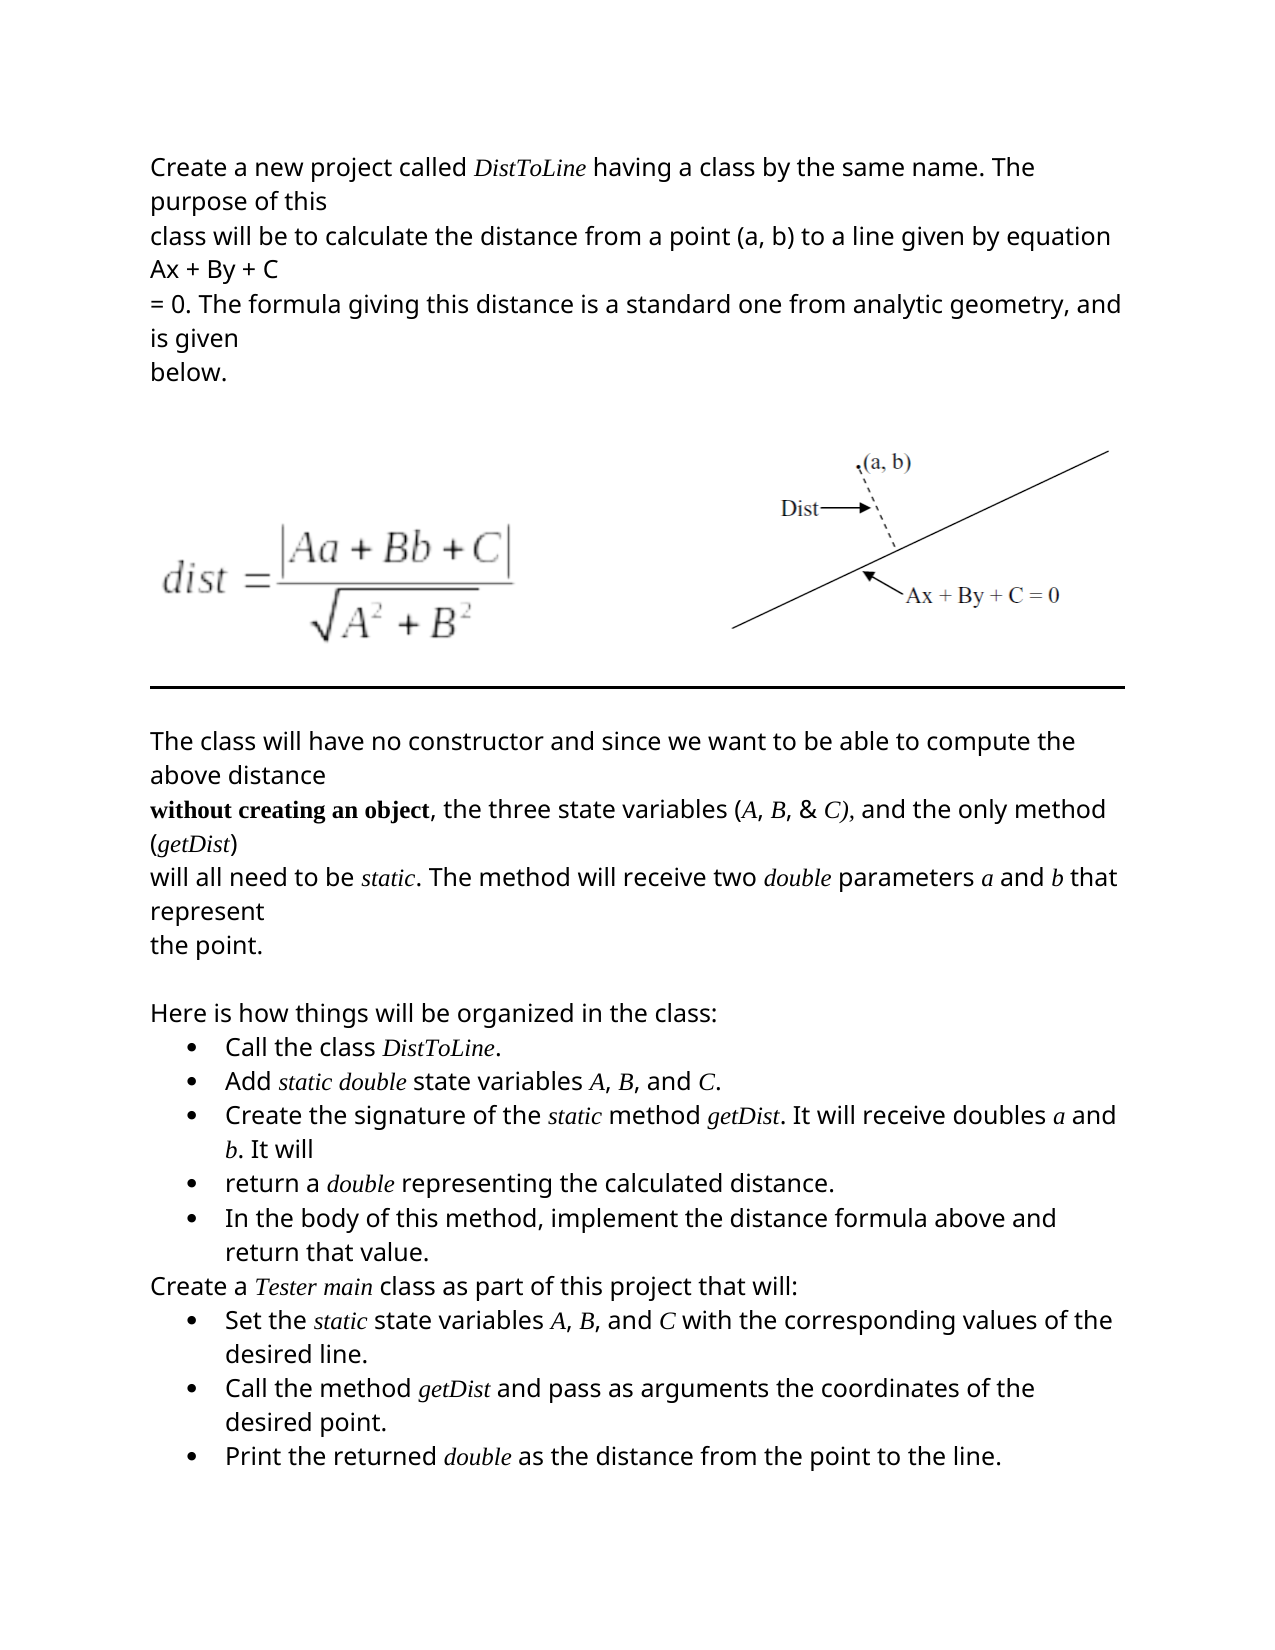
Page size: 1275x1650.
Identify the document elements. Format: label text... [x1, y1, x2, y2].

list Call the method getDist and pass as arguments the coordinates of the desired point. [187, 1371, 1125, 1439]
text will all need to be static. The method will receive two double parameters a and b that represent [150, 859, 1125, 928]
list In the body of this method, implement the distance formula above and return that value. [187, 1200, 1125, 1268]
text below. [150, 354, 1125, 388]
text Create a Tester main class as part of this project that will: [150, 1268, 1125, 1302]
text = 0. The formula giving this distance is a standard one from analytic geometry, and is given [150, 286, 1125, 354]
picture [697, 422, 1125, 651]
text without creating an object, the three state variables (A, B, & C), and the only method (getDist) [150, 791, 1125, 859]
text Create a new project called DistToLine having a class by the same name. The purpose of this [150, 150, 1125, 218]
list Call the class DistToLine. [187, 1030, 1125, 1064]
text Here is how things will be organized in the class: [150, 996, 1125, 1030]
list Add static double state variables A, B, and C. [187, 1064, 1125, 1098]
list return a double representing the calculated distance. [187, 1166, 1125, 1200]
text class will be to calculate the distance from a point (a, b) to a line given by equation Ax + By + C [150, 218, 1125, 286]
list Print the returned double as the distance from the point to the line. [187, 1439, 1125, 1473]
list Set the static state variables A, B, and C with the corresponding values of the desired line. [187, 1302, 1125, 1371]
text The class will have no constructor and since we want to be able to compute the above distance [150, 723, 1125, 791]
text the point. [150, 928, 1125, 962]
list Create the signature of the static method getDist. It will receive doubles a and b. It will [187, 1098, 1125, 1166]
